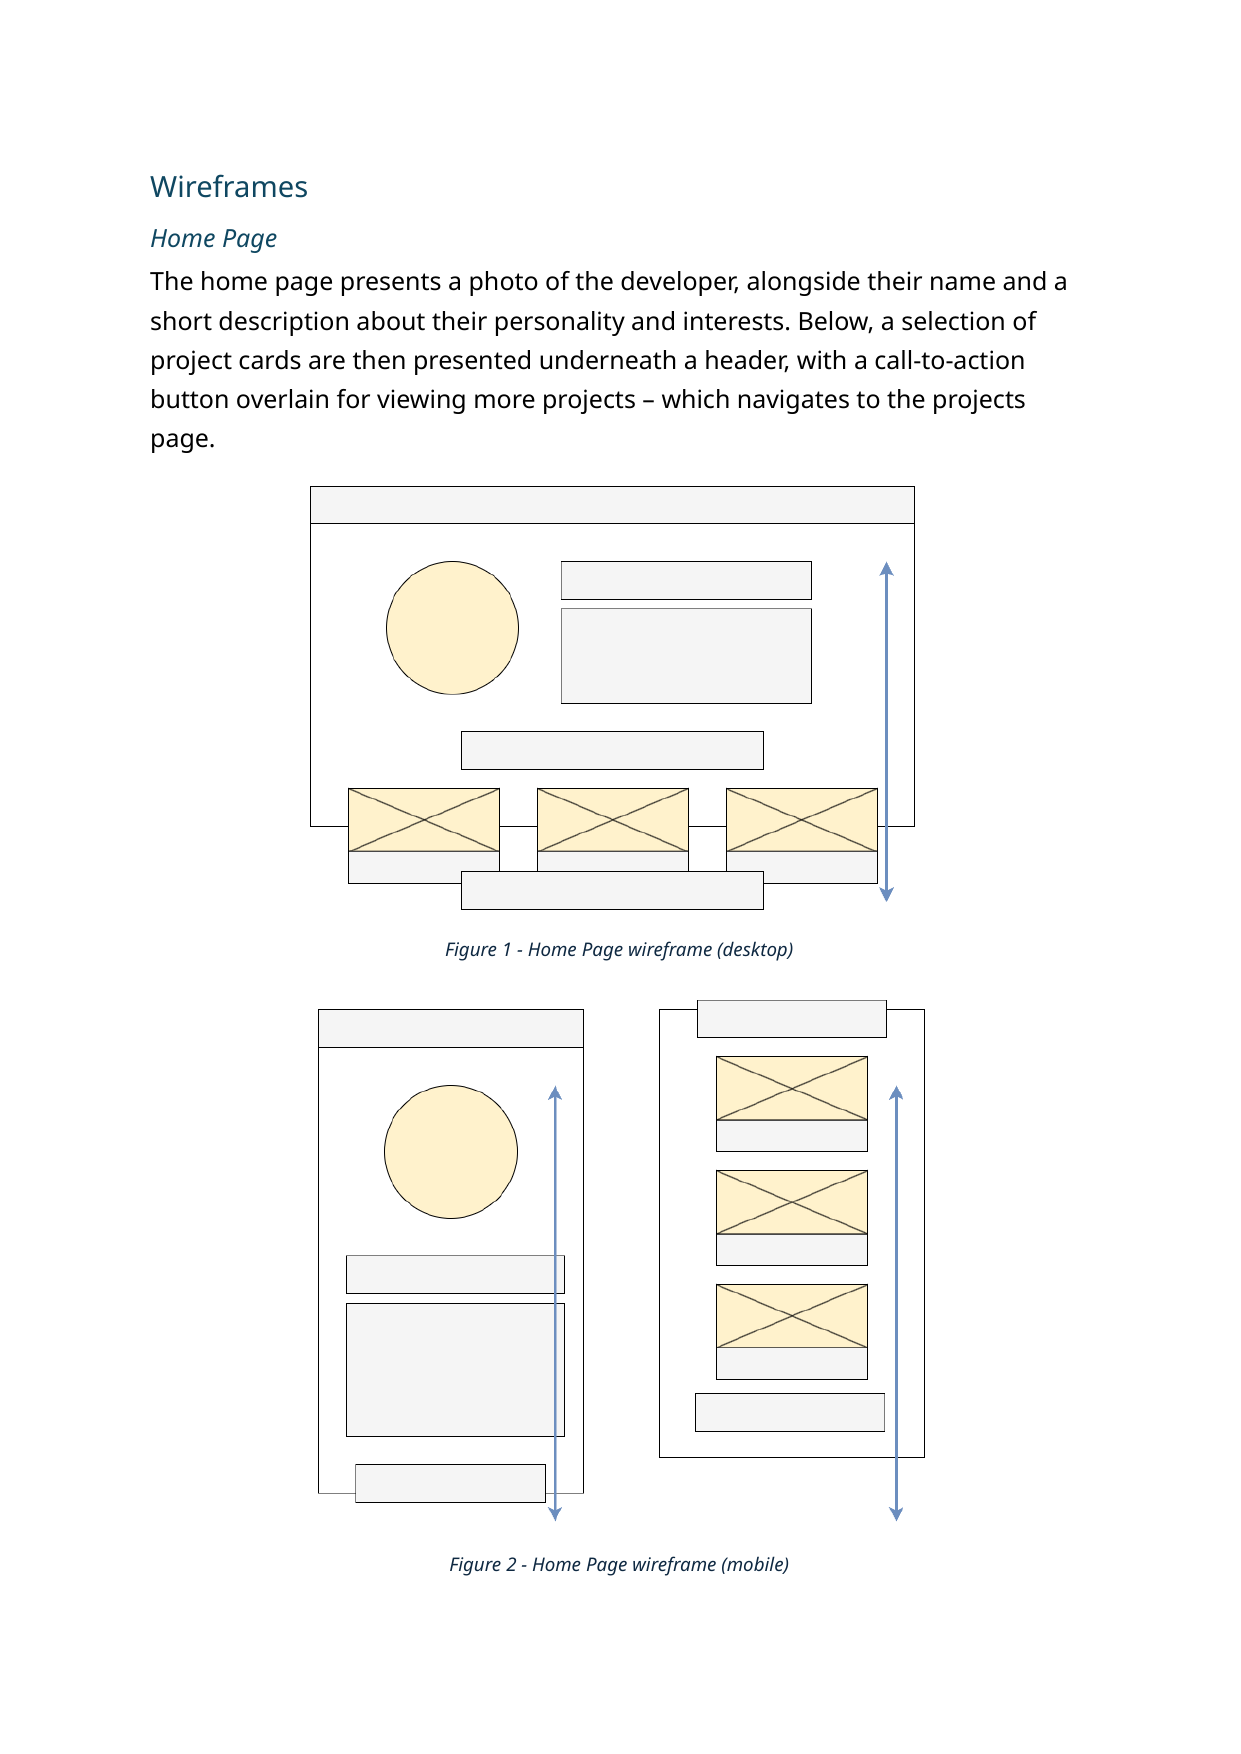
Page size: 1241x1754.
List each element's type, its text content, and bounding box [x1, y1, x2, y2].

subtitle Home Page [150, 221, 1090, 255]
picture [301, 982, 939, 1530]
subtitle Wireframes [150, 167, 1090, 206]
picture [293, 476, 947, 914]
text The home page presents a photo of the developer, alongside their name and a short description about their personality and interests. Below, a selection of project cards are then presented underneath a header, with a call-to-action button overlain for viewing more projects – which navigates to the projects page. [150, 264, 1090, 455]
